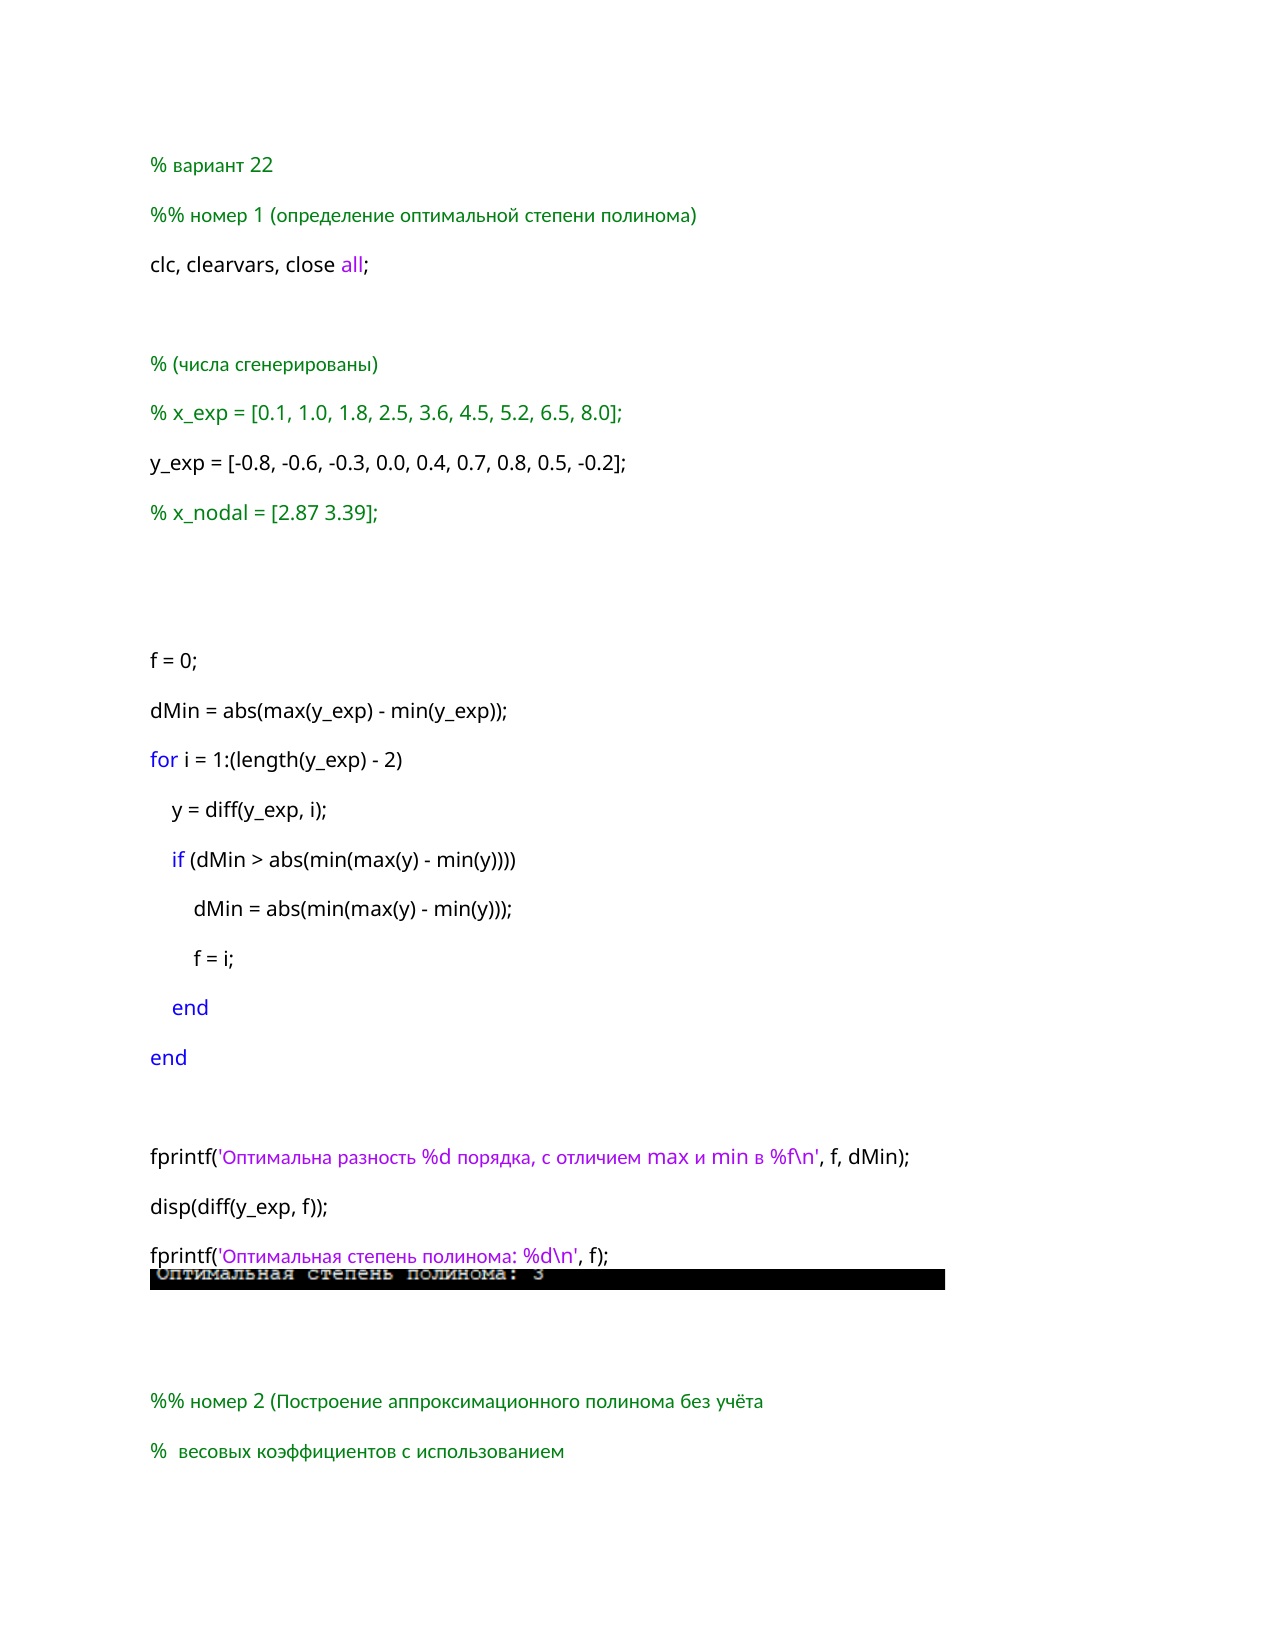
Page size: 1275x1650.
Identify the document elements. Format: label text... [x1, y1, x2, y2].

text dMin = abs(min(max(y) - min(y))); [150, 894, 1125, 922]
text for i = 1:(length(y_exp) - 2) [150, 745, 1125, 774]
text fprintf('Оптимальная степень полинома: %d\n', f); [150, 1241, 1125, 1269]
text end [150, 993, 1125, 1022]
text if (dMin > abs(min(max(y) - min(y)))) [150, 844, 1125, 873]
text % x_nodal = [2.87 3.39]; [150, 497, 1125, 526]
text f = i; [150, 943, 1125, 972]
text disp(diff(y_exp, f)); [150, 1191, 1125, 1220]
text %% номер 1 (определение оптимальной степени полинома) [150, 199, 1125, 228]
text end [150, 1042, 1125, 1071]
text % весовых коэффициентов с использованием [150, 1435, 1125, 1464]
text y = diff(y_exp, i); [150, 794, 1125, 823]
text % (числа сгенерированы) [150, 348, 1125, 377]
text %% номер 2 (Построение аппроксимационного полинома без учёта [150, 1386, 1125, 1414]
text % вариант 22 [150, 150, 1125, 179]
text % x_exp = [0.1, 1.0, 1.8, 2.5, 3.6, 4.5, 5.2, 6.5, 8.0]; [150, 398, 1125, 427]
text fprintf('Оптимальна разность %d порядка, с отличием max и min в %f\n', f, dMin); [150, 1142, 1125, 1170]
text y_exp = [-0.8, -0.6, -0.3, 0.0, 0.4, 0.7, 0.8, 0.5, -0.2]; [150, 447, 1125, 476]
text dMin = abs(max(y_exp) - min(y_exp)); [150, 695, 1125, 724]
text f = 0; [150, 646, 1125, 674]
text clc, clearvars, close all; [150, 249, 1125, 278]
